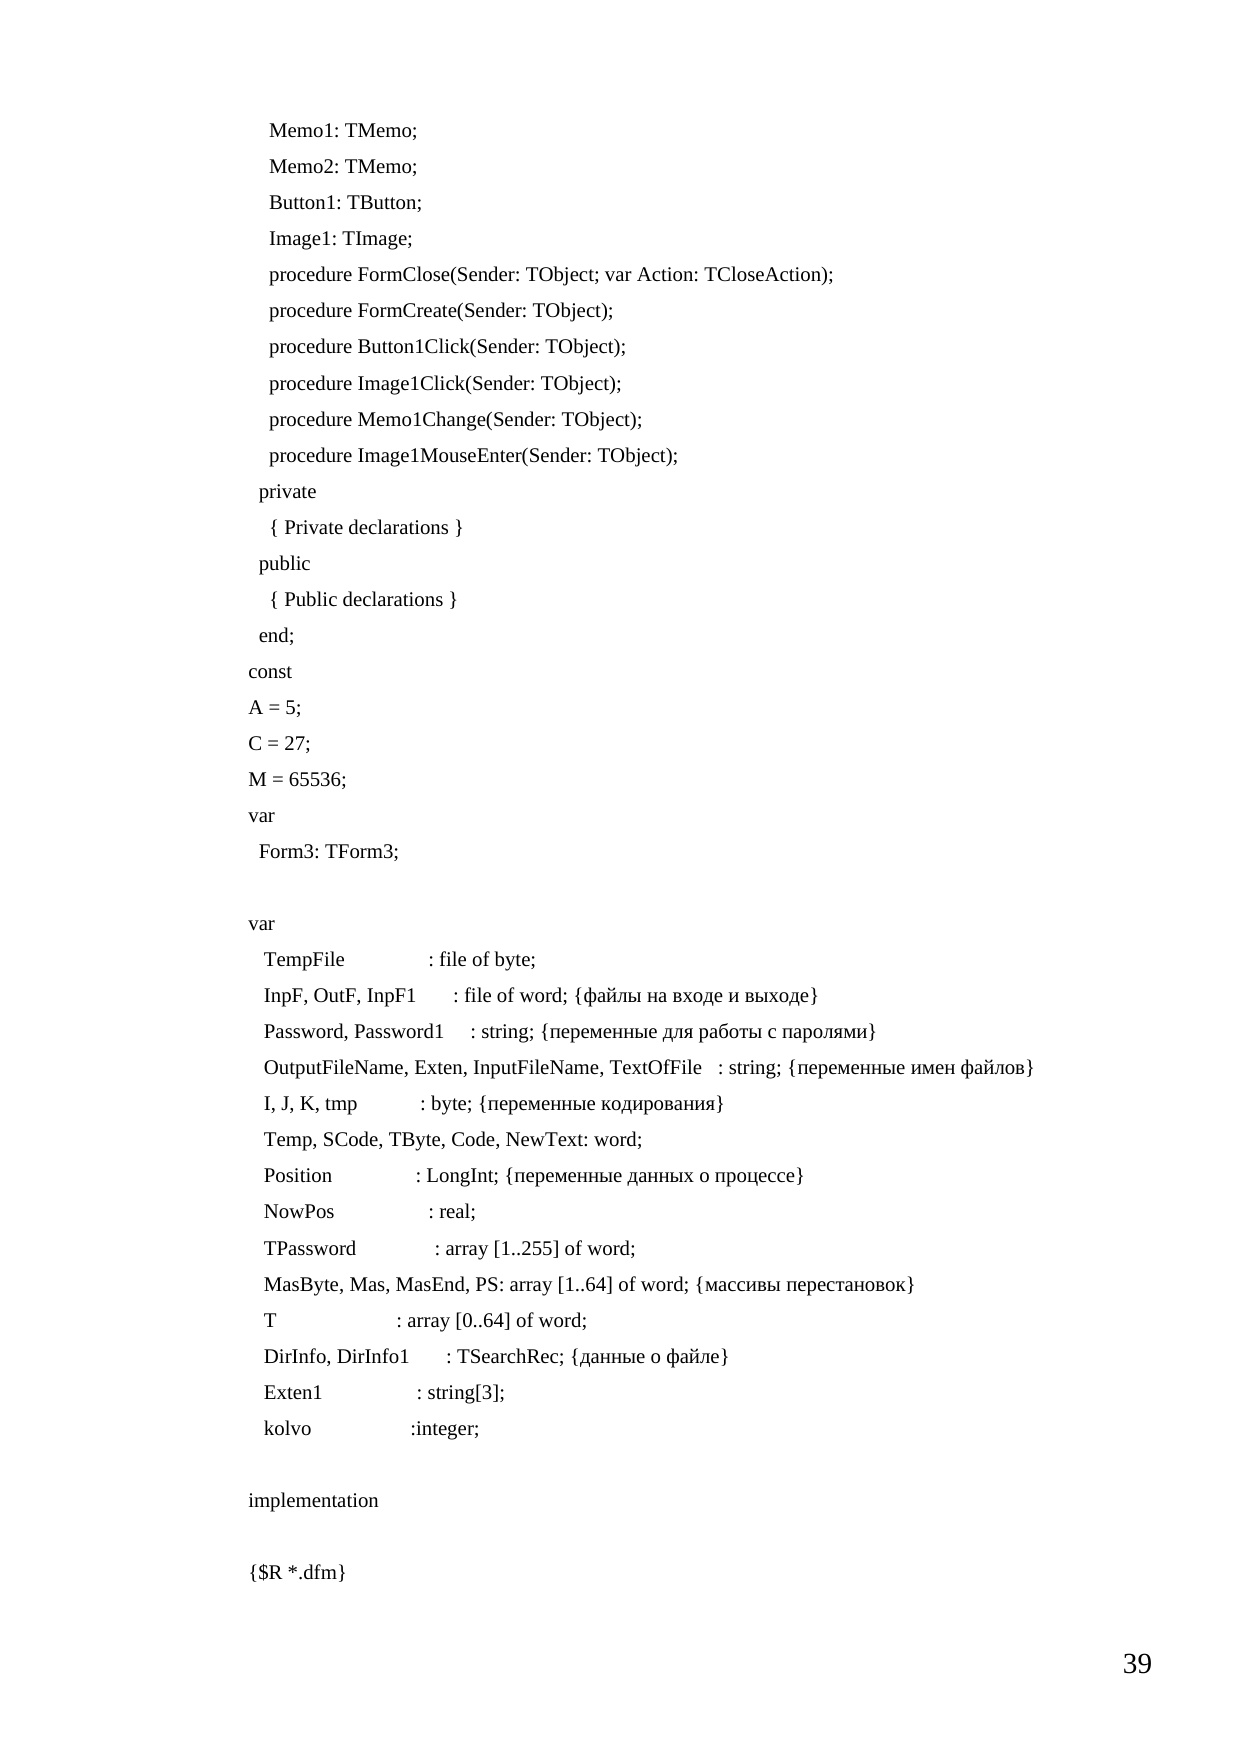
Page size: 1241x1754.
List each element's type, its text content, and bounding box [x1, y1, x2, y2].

text {$R *.dfm} [177, 1560, 1152, 1584]
text A = 5; [177, 695, 1152, 719]
text procedure FormClose(Sender: TObject; var Action: TCloseAction); [177, 262, 1152, 286]
text DirInfo, DirInfo1 : TSearchRec; {данные о файле} [177, 1343, 1152, 1368]
text Memo1: TMemo; [177, 118, 1152, 142]
text var [177, 911, 1152, 935]
text MasByte, Mas, MasEnd, PS: array [1..64] of word; {массивы перестановок} [177, 1271, 1152, 1296]
text procedure Memo1Change(Sender: TObject); [177, 406, 1152, 431]
text const [177, 659, 1152, 683]
text { Private declarations } [177, 514, 1152, 539]
text procedure FormCreate(Sender: TObject); [177, 298, 1152, 322]
text M = 65536; [177, 767, 1152, 791]
text private [177, 478, 1152, 503]
text Form3: TForm3; [177, 839, 1152, 863]
text end; [177, 623, 1152, 647]
text var [177, 803, 1152, 827]
text I, J, K, tmp : byte; {переменные кодирования} [177, 1091, 1152, 1115]
text implementation [177, 1488, 1152, 1512]
text Password, Password1 : string; {переменные для работы с паролями} [177, 1019, 1152, 1043]
text InpF, OutF, InpF1 : file of word; {файлы на входе и выходе} [177, 983, 1152, 1007]
text NowPos : real; [177, 1199, 1152, 1223]
text { Public declarations } [177, 587, 1152, 611]
text procedure Image1Click(Sender: TObject); [177, 370, 1152, 394]
text TempFile : file of byte; [177, 947, 1152, 971]
text Image1: TImage; [177, 226, 1152, 250]
text Button1: TButton; [177, 190, 1152, 214]
text Memo2: TMemo; [177, 154, 1152, 178]
text T : array [0..64] of word; [177, 1307, 1152, 1332]
text procedure Image1MouseEnter(Sender: TObject); [177, 442, 1152, 467]
text C = 27; [177, 731, 1152, 755]
text Temp, SCode, TByte, Code, NewText: word; [177, 1127, 1152, 1151]
text public [177, 551, 1152, 575]
text kolvo :integer; [177, 1416, 1152, 1440]
text Position : LongInt; {переменные данных о процессе} [177, 1163, 1152, 1187]
text procedure Button1Click(Sender: TObject); [177, 334, 1152, 358]
text TPassword : array [1..255] of word; [177, 1235, 1152, 1259]
text Exten1 : string[3]; [177, 1379, 1152, 1404]
text OutputFileName, Exten, InputFileName, TextOfFile : string; {переменные имен файлов} [177, 1055, 1152, 1079]
